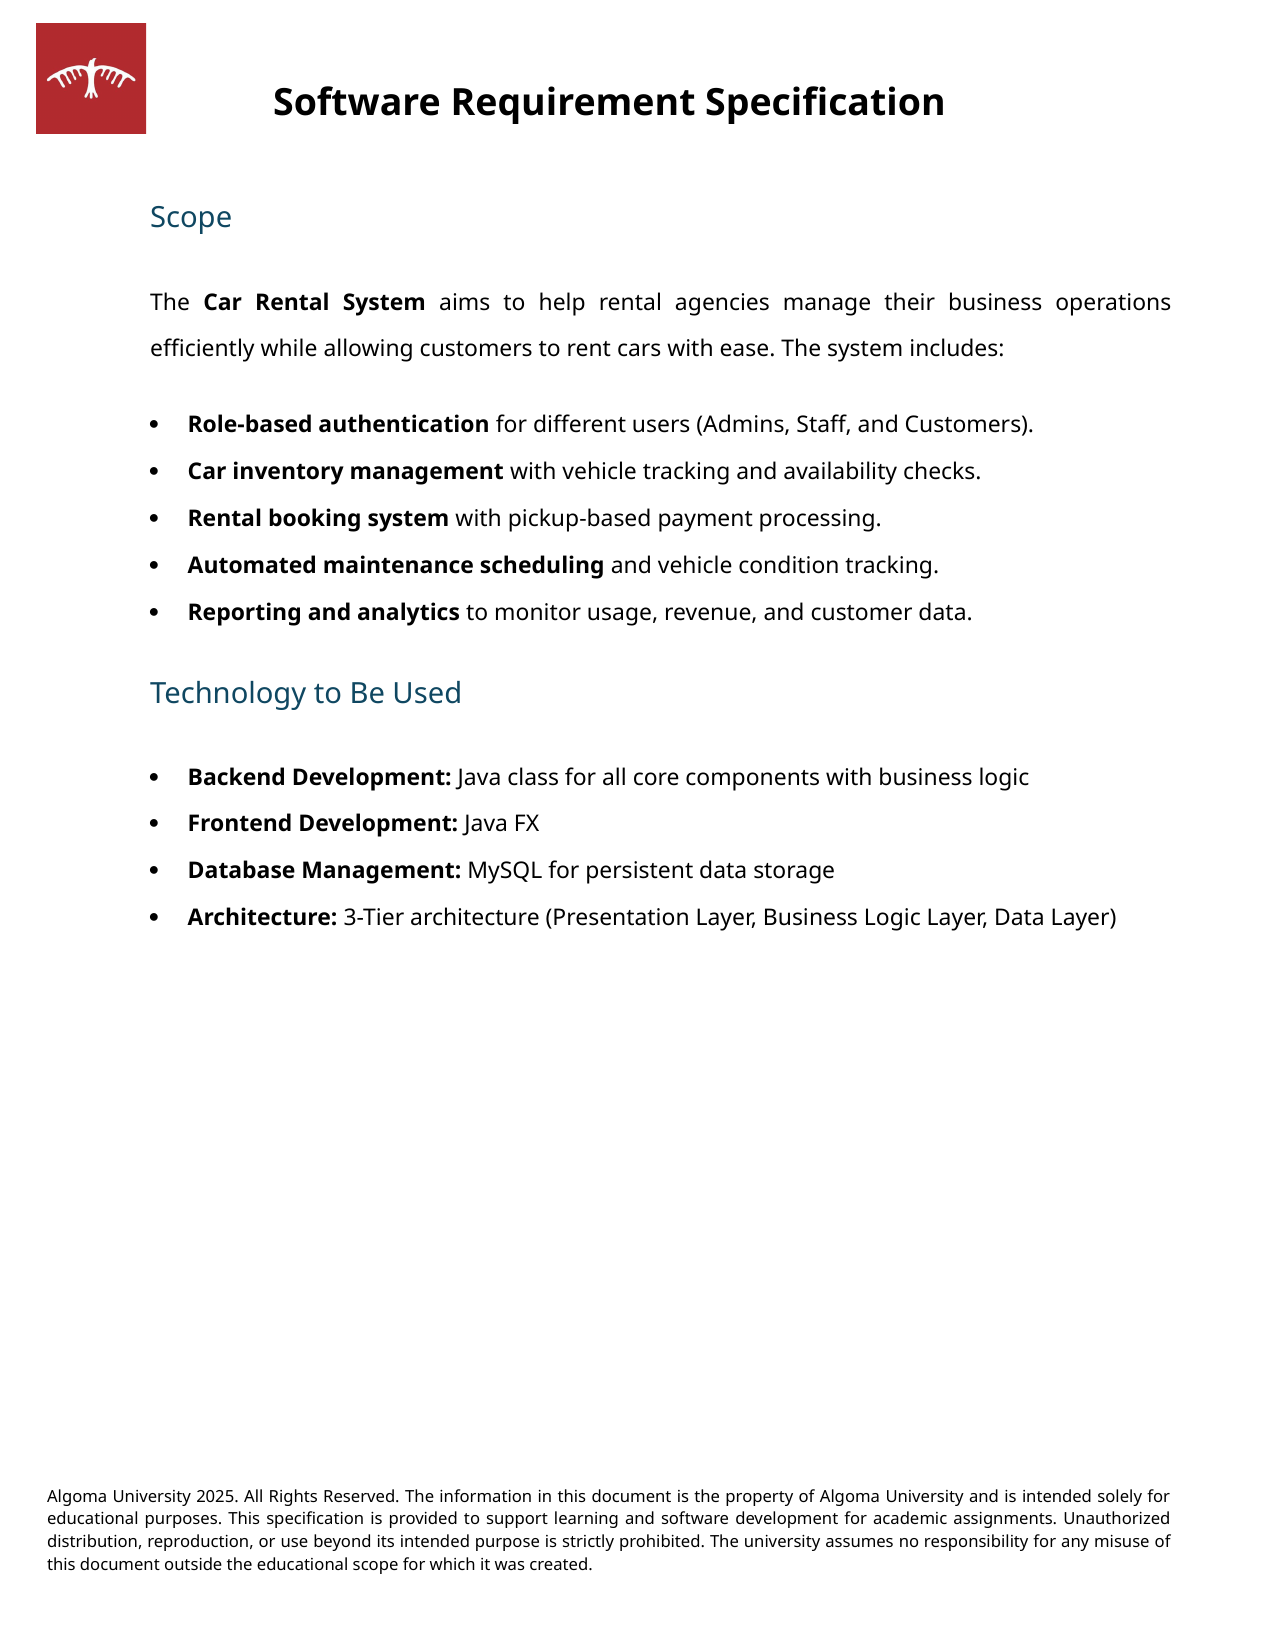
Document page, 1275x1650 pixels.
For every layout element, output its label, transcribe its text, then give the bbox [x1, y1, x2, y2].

list Frontend Development: Java FX [150, 807, 1172, 839]
list Role-based authentication for different users (Admins, Staff, and Customers). [150, 408, 1172, 439]
list Rental booking system with pickup-based payment processing. [150, 502, 1172, 533]
subtitle Scope [150, 197, 1172, 236]
list Architecture: 3-Tier architecture (Presentation Layer, Business Logic Layer, Data Layer) [150, 901, 1172, 932]
list Automated maintenance scheduling and vehicle condition tracking. [150, 549, 1172, 580]
picture [36, 23, 147, 134]
subtitle Technology to Be Used [150, 672, 1172, 712]
list Reporting and analytics to monitor usage, revenue, and customer data. [150, 596, 1172, 627]
list Car inventory management with vehicle tracking and availability checks. [150, 455, 1172, 486]
list Database Management: MySQL for persistent data storage [150, 854, 1172, 886]
text The Car Rental System aims to help rental agencies manage their business operations efficiently while allowing customers to rent cars with ease. The system includes: [150, 285, 1172, 363]
list Backend Development: Java class for all core components with business logic [150, 761, 1172, 792]
